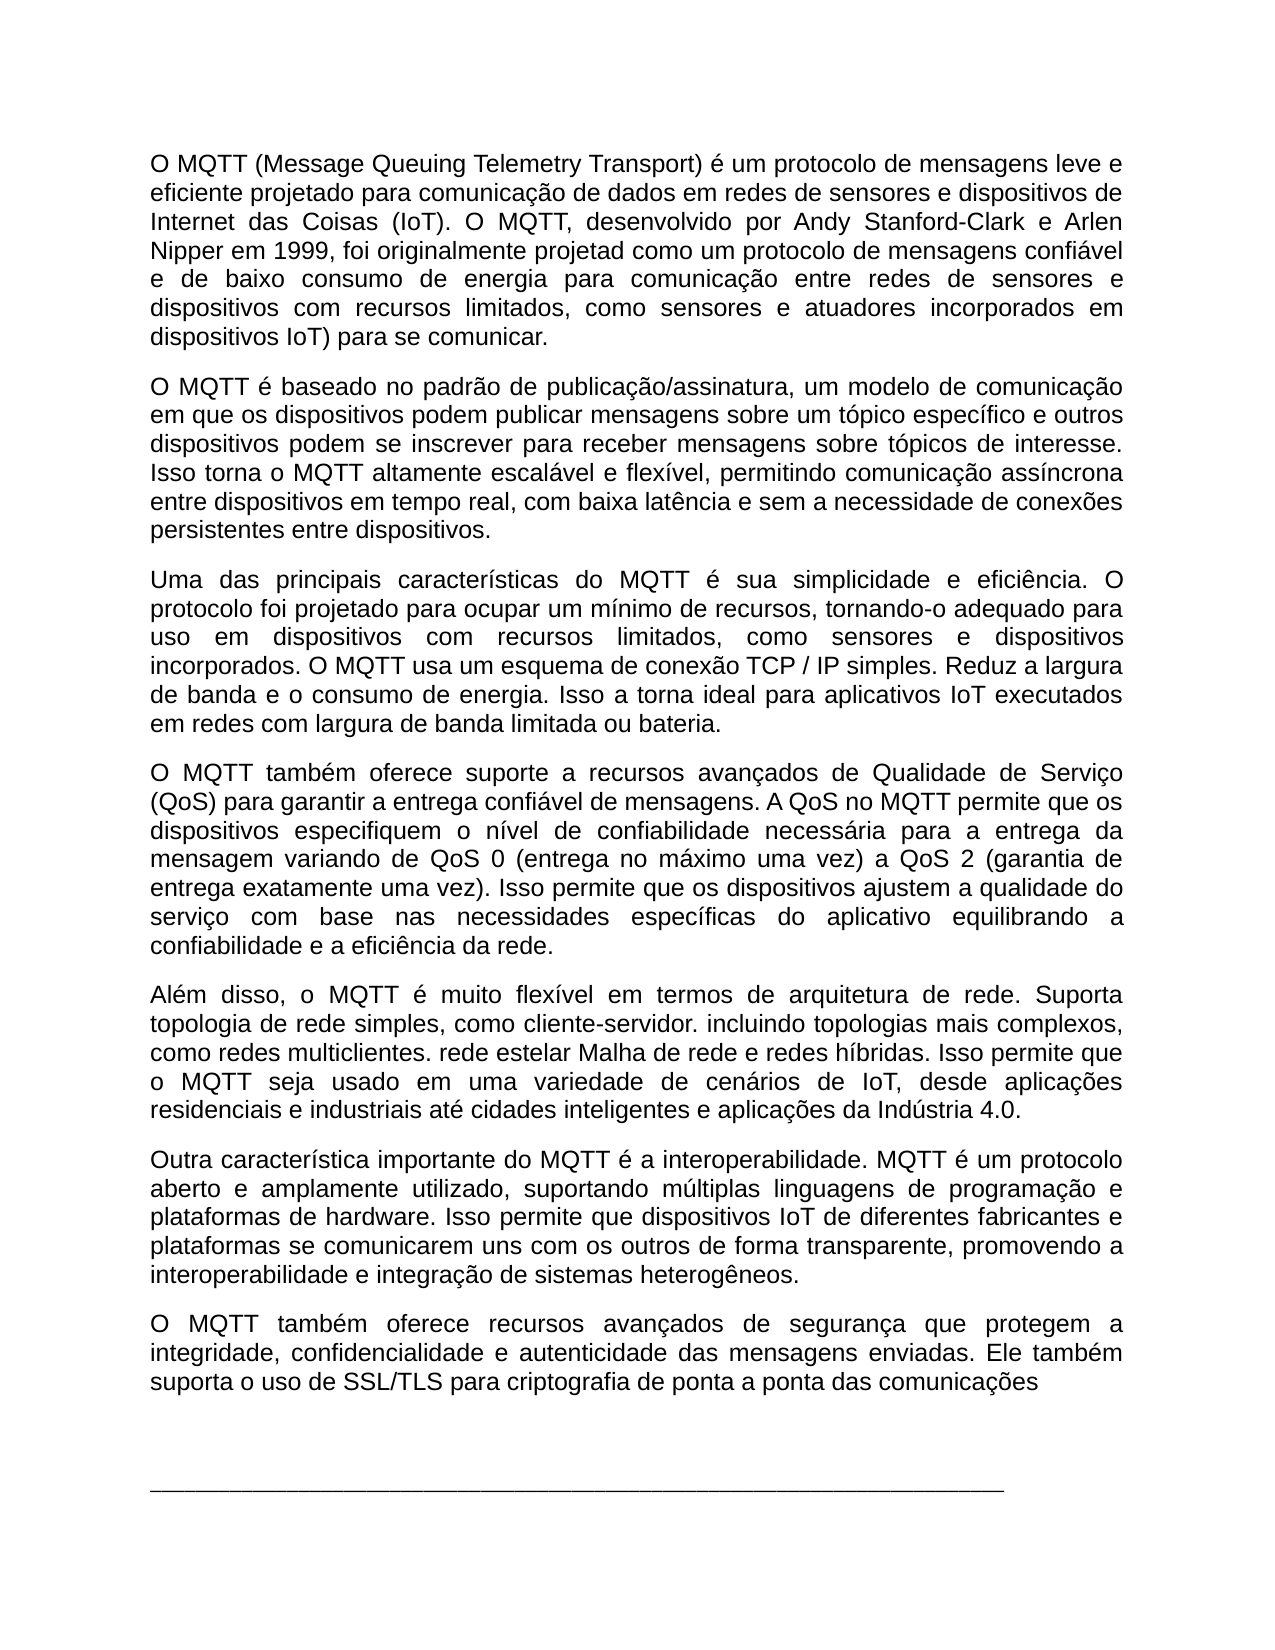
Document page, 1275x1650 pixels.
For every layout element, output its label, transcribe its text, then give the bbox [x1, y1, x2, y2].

text Uma das principais características do MQTT é sua simplicidade e eficiência. O protocolo foi projetado para ocupar um mínimo de recursos, tornando-o adequado para uso em dispositivos com recursos limitados, como sensores e dispositivos incorporados. O MQTT usa um esquema de conexão TCP / IP simples. Reduz a largura de banda e o consumo de energia. Isso a torna ideal para aplicativos IoT executados em redes com largura de banda limitada ou bateria. [150, 565, 1125, 738]
text Além disso, o MQTT é muito flexível em termos de arquitetura de rede. Suporta topologia de rede simples, como cliente-servidor. incluindo topologias mais complexos, como redes multiclientes. rede estelar Malha de rede e redes híbridas. Isso permite que o MQTT seja usado em uma variedade de cenários de IoT, desde aplicações residenciais e industriais até cidades inteligentes e aplicações da Indústria 4.0. [150, 981, 1125, 1124]
text O MQTT (Message Queuing Telemetry Transport) é um protocolo de mensagens leve e eficiente projetado para comunicação de dados em redes de sensores e dispositivos de Internet das Coisas (IoT). O MQTT, desenvolvido por Andy Stanford-Clark e Arlen Nipper em 1999, foi originalmente projetad como um protocolo de mensagens confiável e de baixo consumo de energia para comunicação entre redes de sensores e dispositivos com recursos limitados, como sensores e atuadores incorporados em dispositivos IoT) para se comunicar. [150, 150, 1125, 351]
text O MQTT também oferece recursos avançados de segurança que protegem a integridade, confidencialidade e autenticidade das mensagens enviadas. Ele também suporta o uso de SSL/TLS para criptografia de ponta a ponta das comunicações [150, 1310, 1125, 1396]
text O MQTT é baseado no padrão de publicação/assinatura, um modelo de comunicação em que os dispositivos podem publicar mensagens sobre um tópico específico e outros dispositivos podem se inscrever para receber mensagens sobre tópicos de interesse. Isso torna o MQTT altamente escalável e flexível, permitindo comunicação assíncrona entre dispositivos em tempo real, com baixa latência e sem a necessidade de conexões persistentes entre dispositivos. [150, 372, 1125, 544]
text O MQTT também oferece suporte a recursos avançados de Qualidade de Serviço (QoS) para garantir a entrega confiável de mensagens. A QoS no MQTT permite que os dispositivos especifiquem o nível de confiabilidade necessária para a entrega da mensagem variando de QoS 0 (entrega no máximo uma vez) a QoS 2 (garantia de entrega exatamente uma vez). Isso permite que os dispositivos ajustem a qualidade do serviço com base nas necessidades específicas do aplicativo equilibrando a confiabilidade e a eficiência da rede. [150, 759, 1125, 960]
text ___________________________________________________________________________ [150, 1467, 1125, 1495]
text Outra característica importante do MQTT é a interoperabilidade. MQTT é um protocolo aberto e amplamente utilizado, suportando múltiplas linguagens de programação e plataformas de hardware. Isso permite que dispositivos IoT de diferentes fabricantes e plataformas se comunicarem uns com os outros de forma transparente, promovendo a interoperabilidade e integração de sistemas heterogêneos. [150, 1145, 1125, 1289]
